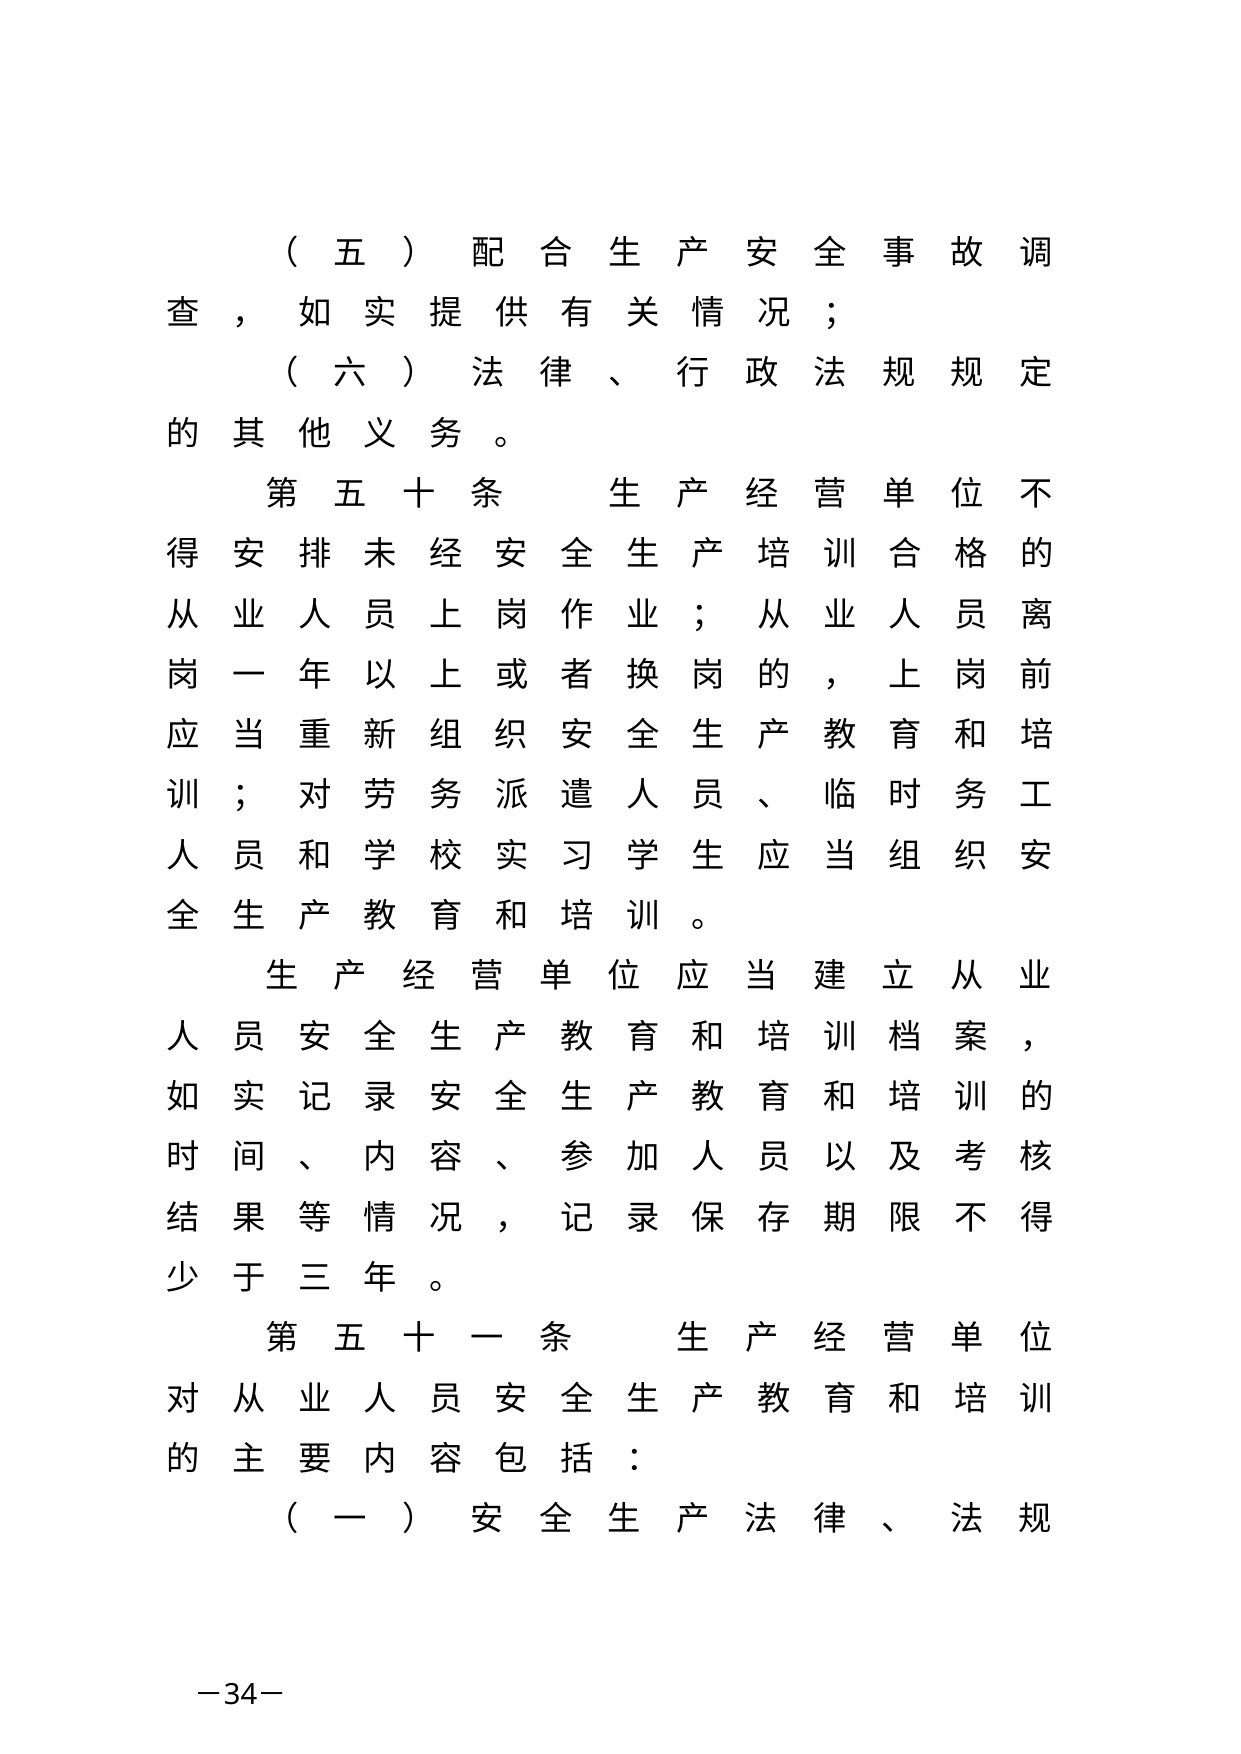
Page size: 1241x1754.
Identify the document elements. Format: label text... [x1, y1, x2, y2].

text 第五十条 生产经营单位不得安排未经安全生产培训合格的从业人员上岗作业；从业人员离岗一年以上或者换岗的，上岗前应当重新组织安全生产教育和培训；对劳务派遣人员、临时务工人员和学校实习学生应当组织安全生产教育和培训。 [167, 461, 1085, 943]
text 生产经营单位应当建立从业人员安全生产教育和培训档案，如实记录安全生产教育和培训的时间、内容、参加人员以及考核结果等情况，记录保存期限不得少于三年。 [167, 943, 1085, 1305]
text 第五十一条 生产经营单位对从业人员安全生产教育和培训的主要内容包括： [167, 1305, 1085, 1486]
text （一）安全生产法律、法规和政策； [167, 1486, 1085, 1546]
text （六）法律、行政法规规定的其他义务。 [167, 340, 1085, 461]
text （五）配合生产安全事故调查，如实提供有关情况； [167, 219, 1085, 340]
